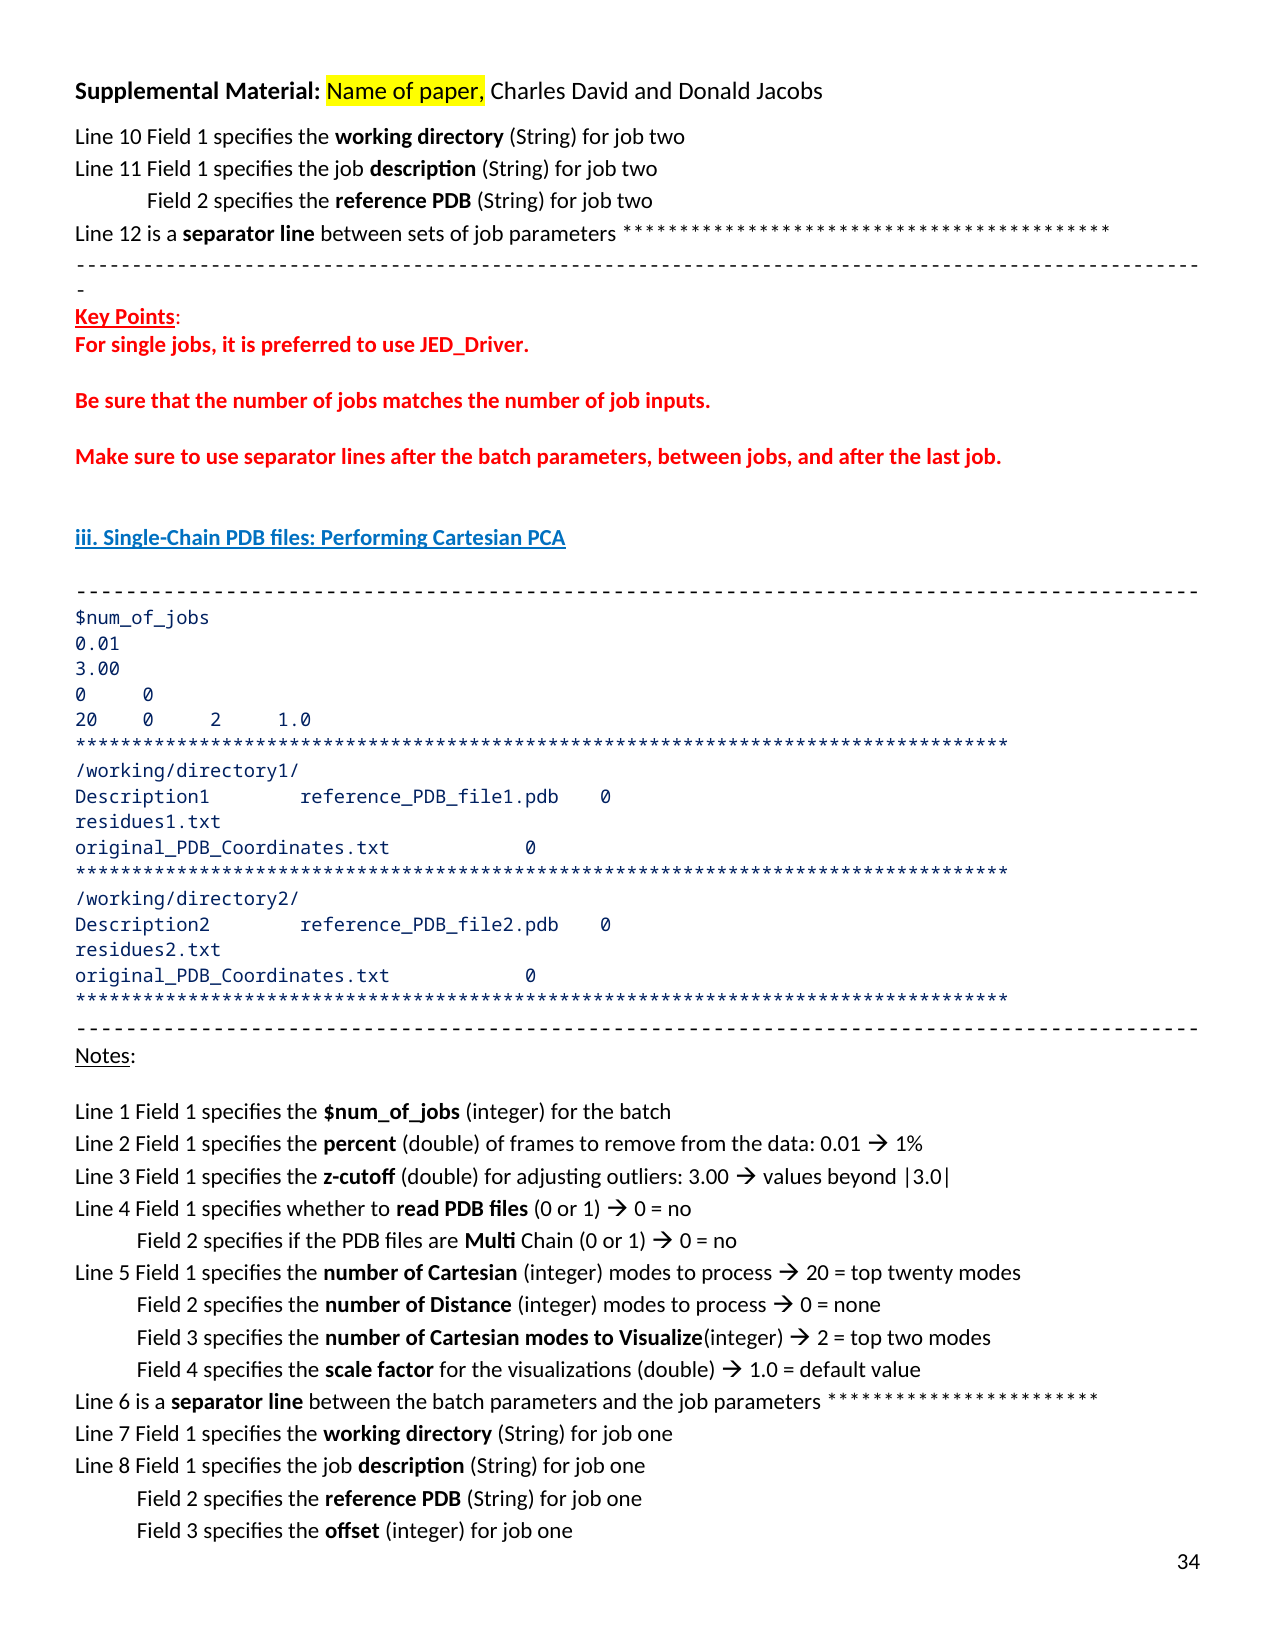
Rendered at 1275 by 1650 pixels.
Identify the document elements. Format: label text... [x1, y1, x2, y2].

text *********************************************************************************** [75, 860, 1200, 885]
text Be sure that the number of jobs matches the number of job inputs. [75, 386, 1200, 414]
text For single jobs, it is preferred to use JED_Driver. [75, 330, 1200, 358]
text Line 3 Field 1 specifies the z-cutoff (double) for adjusting outliers: 3.00 values beyond |3.0| [75, 1162, 1200, 1190]
text Field 2 specifies if the PDB files are Multi Chain (0 or 1) 0 = no [75, 1226, 1200, 1254]
text iii. Single-Chain PDB files: Performing Cartesian PCA [75, 523, 1200, 551]
text Field 2 specifies the number of Distance (integer) modes to process 0 = none [75, 1291, 1200, 1318]
text ------------------------------------------------------------------------------------------ [75, 1013, 1200, 1041]
text residues2.txt [75, 936, 1200, 962]
text Field 4 specifies the scale factor for the visualizations (double) 1.0 = default value [75, 1355, 1200, 1383]
text Line 10 Field 1 specifies the working directory (String) for job two [75, 122, 1200, 150]
text residues1.txt [75, 809, 1200, 834]
text Line 8 Field 1 specifies the job description (String) for job one [75, 1451, 1200, 1479]
text 20 0 2 1.0 [75, 707, 1200, 732]
text 3.00 [75, 656, 1200, 681]
text Line 7 Field 1 specifies the working directory (String) for job one [75, 1419, 1200, 1447]
text ----------------------------------------------------------------------------------------------------- [75, 251, 1200, 302]
text Field 3 specifies the number of Cartesian modes to Visualize(integer) 2 = top two modes [75, 1323, 1200, 1351]
text Line 4 Field 1 specifies whether to read PDB files (0 or 1) 0 = no [75, 1194, 1200, 1222]
text original_PDB_Coordinates.txt 0 [75, 962, 1200, 987]
text Field 2 specifies the reference PDB (String) for job one [75, 1484, 1200, 1512]
text Line 2 Field 1 specifies the percent (double) of frames to remove from the data: 0.01 1% [75, 1129, 1200, 1158]
text Line 12 is a separator line between sets of job parameters ******************************************* [75, 219, 1200, 247]
text Line 11 Field 1 specifies the job description (String) for job two [75, 154, 1200, 182]
text 0.01 [75, 630, 1200, 656]
text *********************************************************************************** [75, 987, 1200, 1013]
text Field 2 specifies the reference PDB (String) for job two [75, 187, 1200, 214]
text $num_of_jobs [75, 604, 1200, 630]
text ------------------------------------------------------------------------------------------ [75, 576, 1200, 604]
text /working/directory1/ [75, 758, 1200, 783]
text Description1 reference_PDB_file1.pdb 0 [75, 783, 1200, 809]
text Line 6 is a separator line between the batch parameters and the job parameters ************************ [75, 1387, 1200, 1415]
text Field 3 specifies the offset (integer) for job one [75, 1516, 1200, 1544]
text Notes: [75, 1041, 1200, 1069]
text /working/directory2/ [75, 885, 1200, 911]
text Line 1 Field 1 specifies the $num_of_jobs (integer) for the batch [75, 1097, 1200, 1125]
text *********************************************************************************** [75, 732, 1200, 758]
text original_PDB_Coordinates.txt 0 [75, 834, 1200, 860]
text Key Points: [75, 302, 1200, 330]
text 0 0 [75, 681, 1200, 707]
text Make sure to use separator lines after the batch parameters, between jobs, and after the last job. [75, 442, 1200, 470]
text Line 5 Field 1 specifies the number of Cartesian (integer) modes to process 20 = top twenty modes [75, 1258, 1200, 1286]
text Description2 reference_PDB_file2.pdb 0 [75, 911, 1200, 936]
